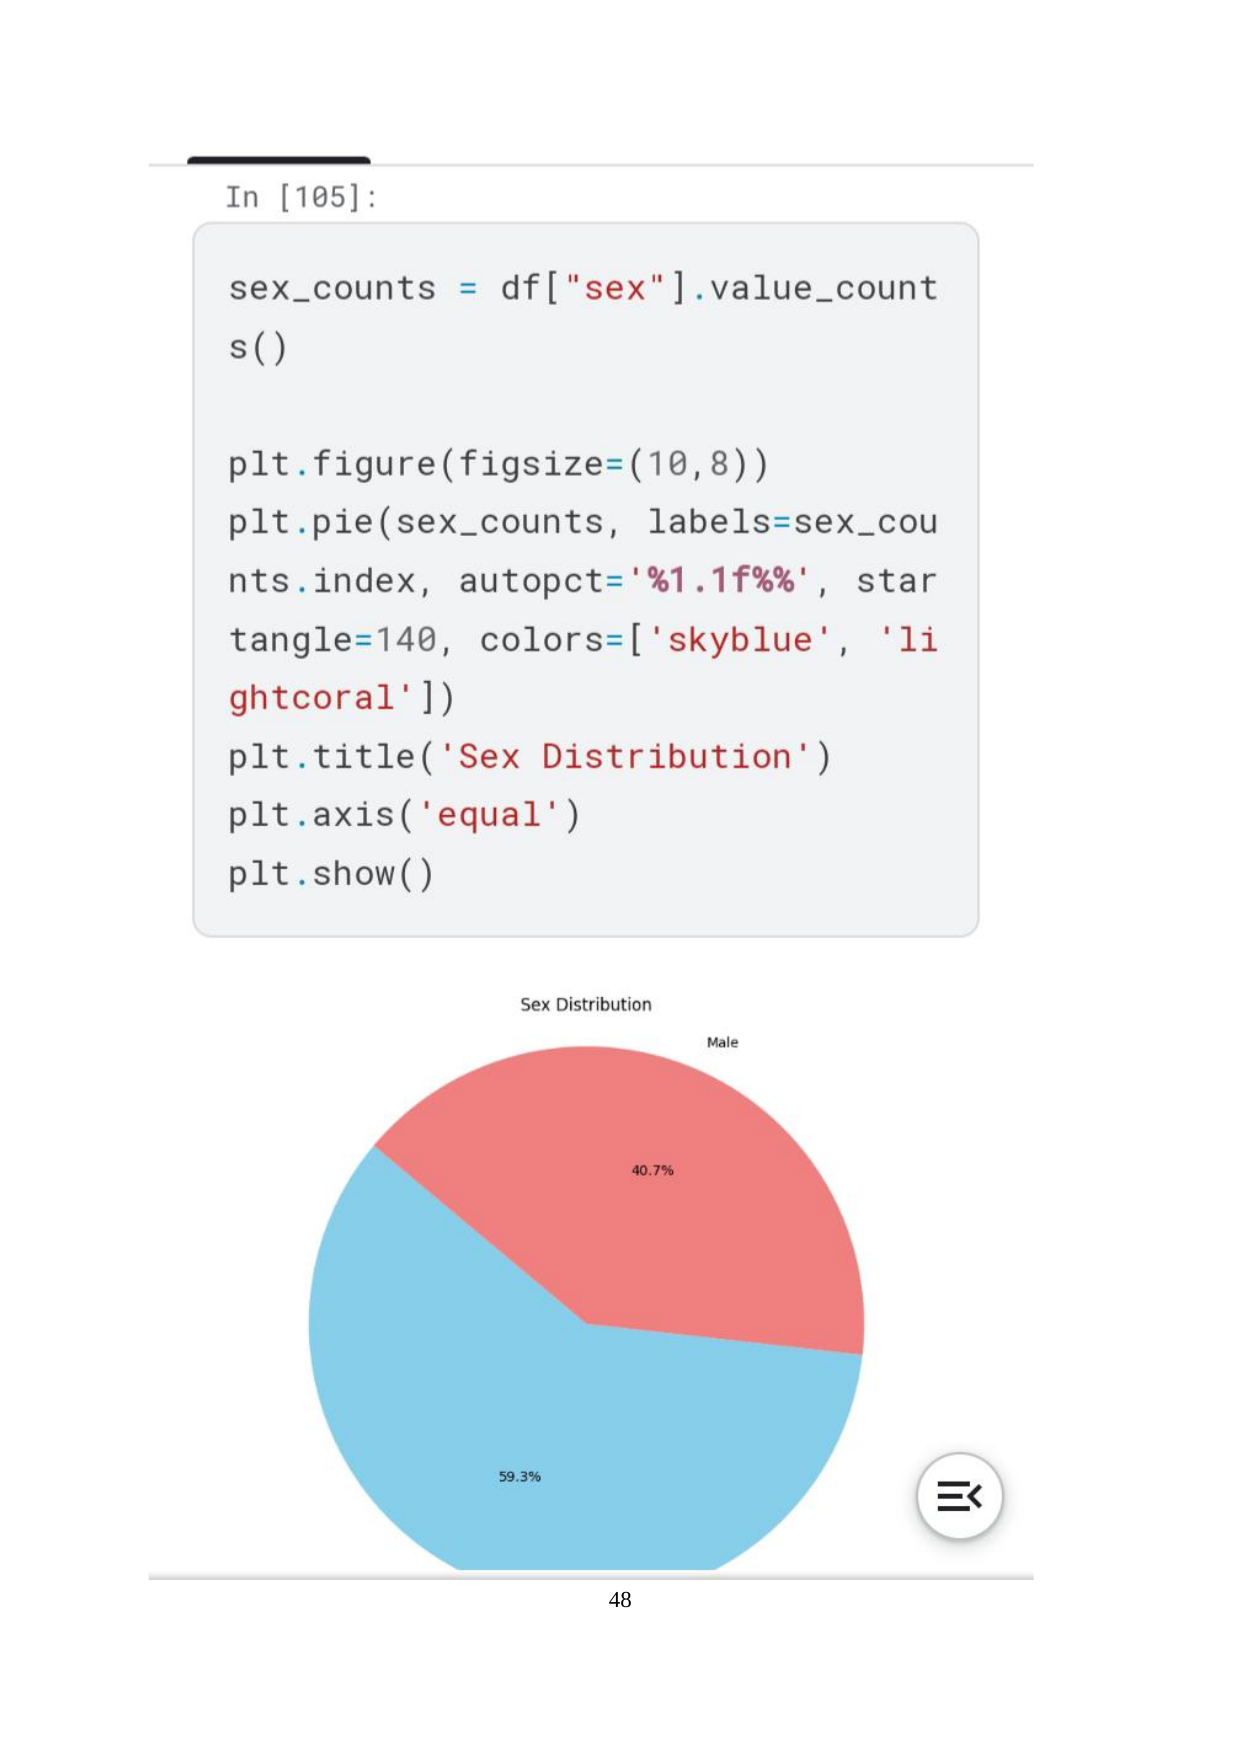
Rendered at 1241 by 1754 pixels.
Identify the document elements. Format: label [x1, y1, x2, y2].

picture [148, 151, 1034, 1580]
